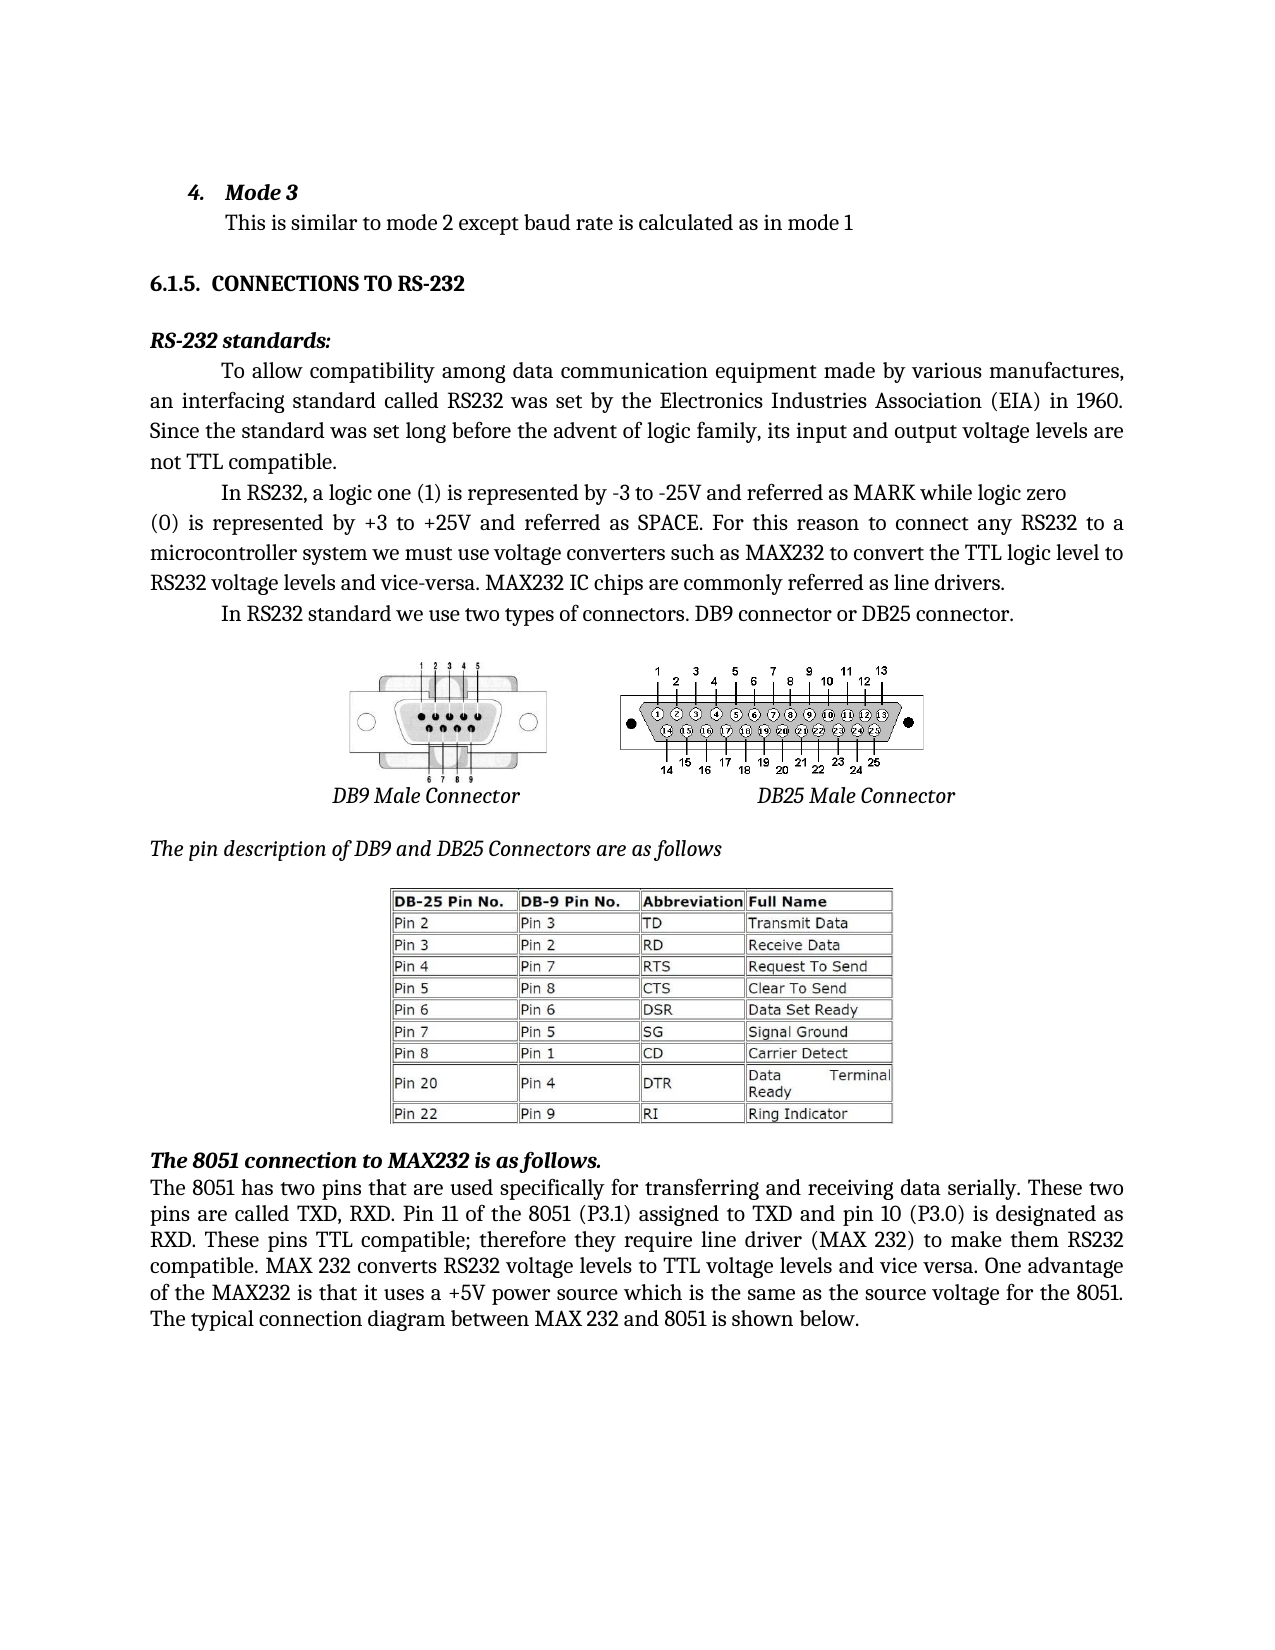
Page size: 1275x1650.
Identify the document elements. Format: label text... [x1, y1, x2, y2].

text In RS232 standard we use two types of connectors. DB9 connector or DB25 connector. [221, 600, 1275, 627]
picture [349, 662, 547, 783]
subtitle Mode 3 [187, 180, 1275, 206]
picture [390, 888, 894, 1124]
text To allow compatibility among data communication equipment made by various manufactures, an interfacing standard called RS232 was set by the Electronics Industries Association (EIA) in 1960. Since the standard was set long before the advent of logic family, its input and output voltage levels are not TTL compatible. [150, 358, 1125, 475]
text The 8051 has two pins that are used specifically for transferring and receiving data serially. These two pins are called TXD, RXD. Pin 11 of the 8051 (P3.1) assigned to TXD and pin 10 (P3.0) is designated as RXD. These pins TTL compatible; therefore they require line driver (MAX 232) to make them RS232 compatible. MAX 232 converts RS232 voltage levels to TTL voltage levels and vice versa. One advantage of the MAX232 is that it uses a +5V power source which is the same as the source voltage for the 8051. The typical connection diagram between MAX 232 and 8051 is shown below. [150, 1174, 1125, 1332]
text (0) is represented by +3 to +25V and referred as SPACE. For this reason to connect any RS232 to a microcontroller system we must use voltage converters such as MAX232 to convert the TTL logic level to RS232 voltage levels and vice-versa. MAX232 IC chips are commonly referred as line drivers. [150, 510, 1126, 597]
text This is similar to mode 2 except baud rate is calculated as in mode 1 [225, 210, 1275, 236]
subtitle The 8051 connection to MAX232 is as follows. [150, 1147, 1275, 1174]
subtitle CONNECTIONS TO RS-232 [150, 271, 1275, 297]
subtitle RS-232 standards: [150, 327, 1275, 354]
text In RS232, a logic one (1) is represented by -3 to -25V and referred as MARK while logic zero [221, 479, 1275, 506]
picture [620, 666, 924, 774]
